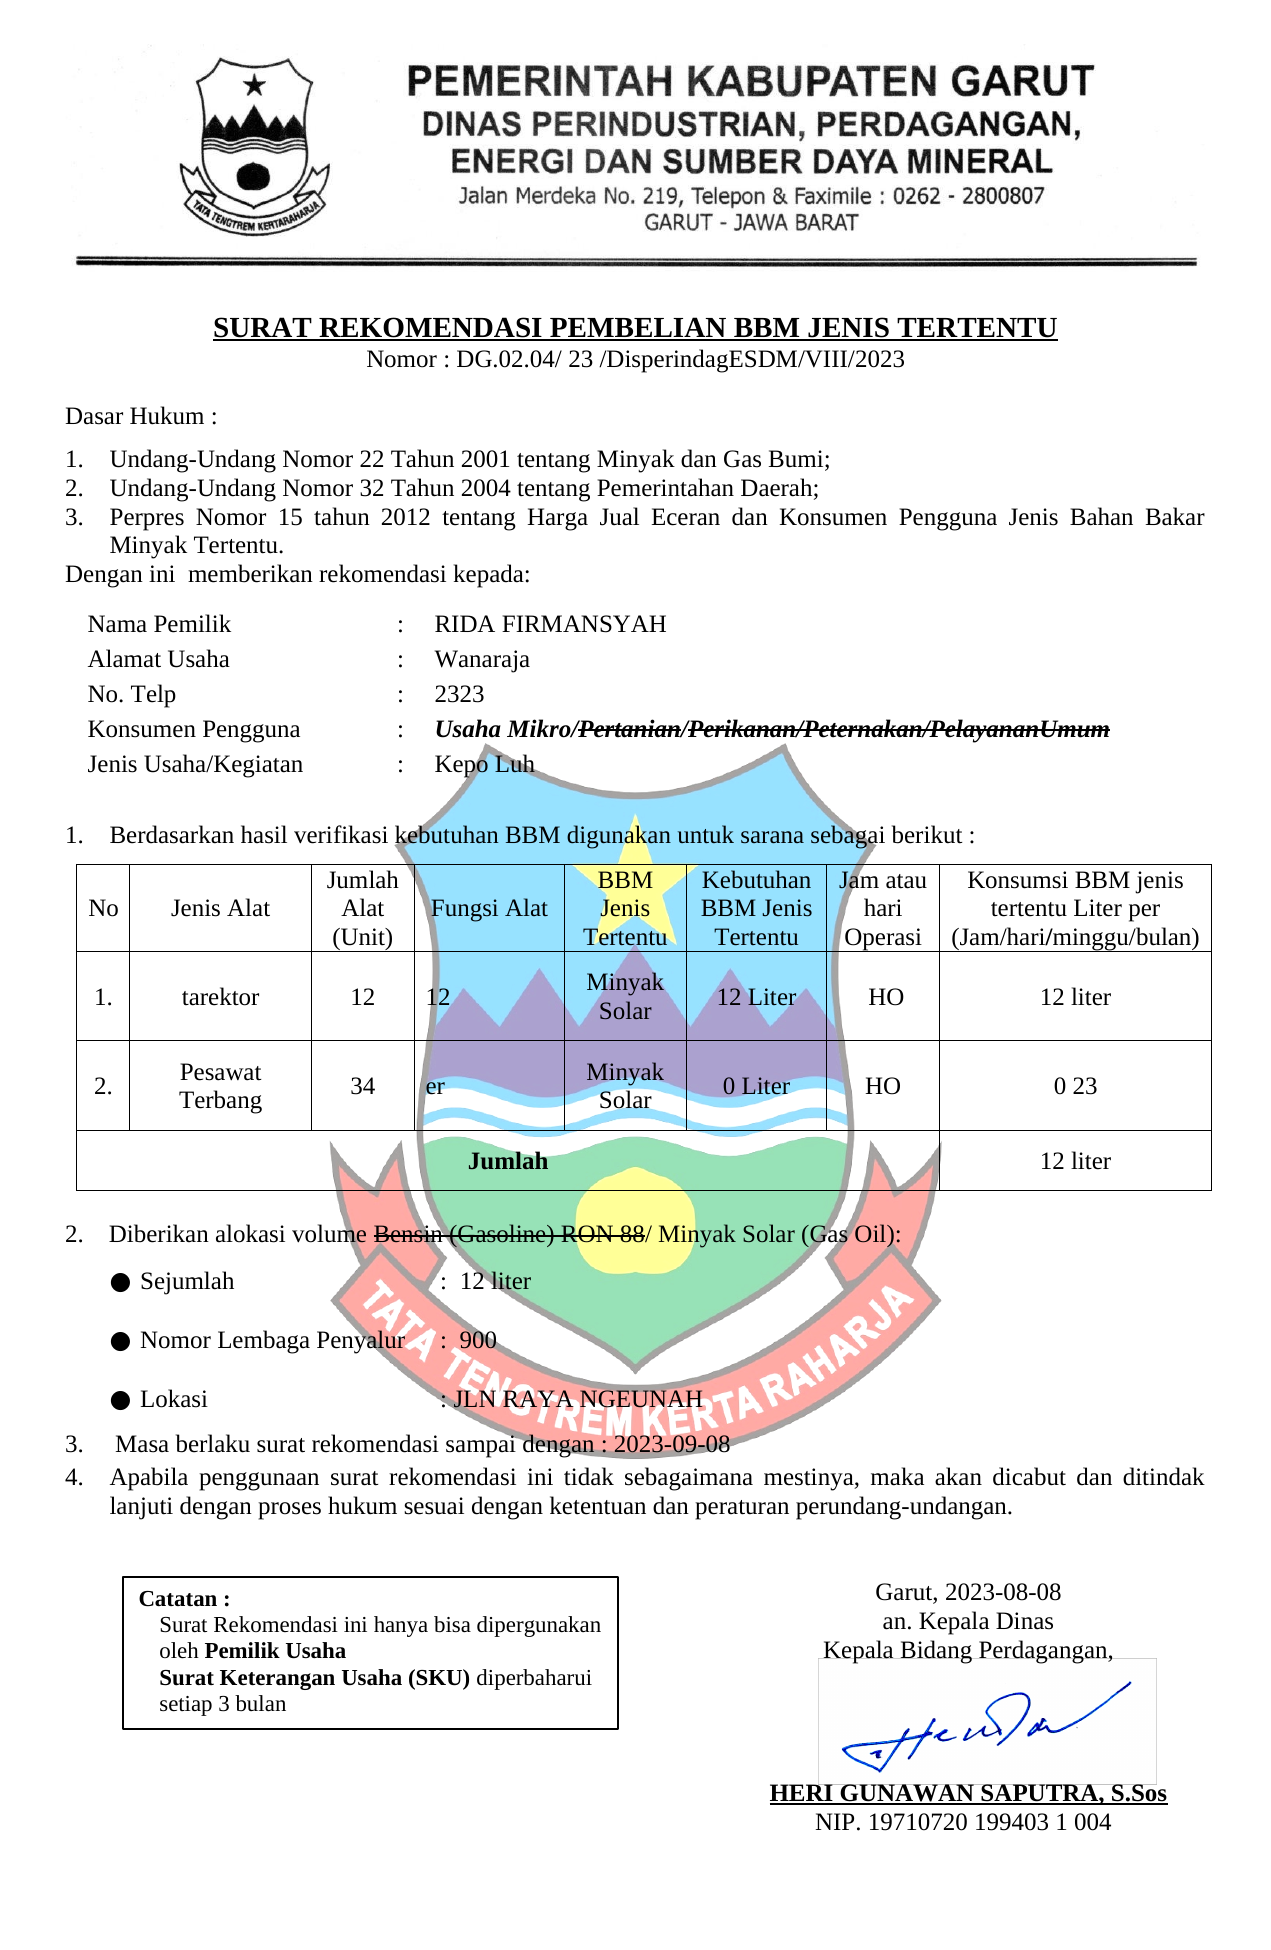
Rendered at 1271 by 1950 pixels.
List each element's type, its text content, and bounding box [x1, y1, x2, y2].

table_header No [77, 865, 129, 951]
table_cell Kepo Luh [423, 743, 1201, 777]
table_cell 12 liter [940, 1131, 1211, 1190]
table_header Fungsi Alat [415, 865, 564, 951]
table_cell Usaha Mikro/Pertanian/Perikanan/Peternakan/PelayananUmum [423, 708, 1201, 742]
table_header BBM Jenis Tertentu [565, 865, 686, 951]
list Nomor Lembaga Penyalur : 900 [109, 1311, 1206, 1363]
table_header RIDA FIRMANSYAH [423, 603, 1201, 637]
picture [10, 683, 1261, 1518]
text 3. Masa berlaku surat rekomendasi sampai dengan : 2023-09-08 [65, 1429, 1206, 1458]
picture [65, 44, 1206, 272]
table_cell : [386, 708, 423, 742]
table_cell : [386, 638, 423, 672]
table_header Jam atau hari Operasi [827, 865, 939, 951]
text Dengan ini memberikan rekomendasi kepada: [65, 559, 1206, 588]
list Lokasi : JLN RAYA NGEUNAH [109, 1370, 1206, 1422]
table_cell Minyak Solar [565, 952, 686, 1040]
table_cell 2323 [423, 673, 1201, 707]
table_cell : [386, 743, 423, 777]
text HERI GUNAWAN SAPUTRA, S.Sos [731, 1778, 1206, 1807]
picture [816, 1663, 1161, 1778]
table_cell 0 23 [940, 1041, 1211, 1130]
table_cell 12 [415, 952, 564, 1040]
table_cell 12 liter [940, 952, 1211, 1040]
table_header Jenis Alat [130, 865, 311, 951]
table_cell 1. [77, 952, 129, 1040]
table_cell 12 Liter [687, 952, 826, 1040]
table_header Kebutuhan BBM Jenis Tertentu [687, 865, 826, 951]
table_cell 2. [77, 1041, 129, 1130]
text 3. Perpres Nomor 15 tahun 2012 tentang Harga Jual Eceran dan Konsumen Pengguna Jenis Bahan Bakar Minyak Tertentu. [65, 502, 1206, 559]
table_cell Jenis Usaha/Kegiatan [76, 743, 386, 777]
table_cell 0 Liter [687, 1041, 826, 1130]
text Dasar Hukum : [65, 401, 1206, 430]
text SURAT REKOMENDASI PEMBELIAN BBM JENIS TERTENTU [65, 310, 1206, 344]
table_cell HO [827, 1041, 939, 1130]
text 2. Diberikan alokasi volume Bensin (Gasoline) RON 88/ Minyak Solar (Gas Oil): [65, 1219, 1206, 1248]
table_cell tarektor [130, 952, 311, 1040]
text Garut, 2023-08-08 [731, 1577, 1206, 1606]
text NIP. 19710720 199403 1 004 [65, 1807, 1206, 1836]
table_cell HO [827, 952, 939, 1040]
table_header Jumlah Alat (Unit) [312, 865, 414, 951]
table_cell No. Telp [76, 673, 386, 707]
table_cell er [415, 1041, 564, 1130]
table_cell Pesawat Terbang [130, 1041, 311, 1130]
text Nomor : DG.02.04/ 23 /DisperindagESDM/VIII/2023 [65, 344, 1206, 372]
text 4. Apabila penggunaan surat rekomendasi ini tidak sebagaimana mestinya, maka akan dicabut dan ditindak lanjuti dengan proses hukum sesuai dengan ketentuan dan peraturan perundang-undangan. [65, 1462, 1206, 1520]
list Sejumlah : 12 liter [109, 1253, 1206, 1304]
table_cell Konsumen Pengguna [76, 708, 386, 742]
table_header Nama Pemilik [76, 603, 386, 637]
table_cell Minyak Solar [565, 1041, 686, 1130]
table_cell Wanaraja [423, 638, 1201, 672]
table_cell Alamat Usaha [76, 638, 386, 672]
table_cell : [386, 673, 423, 707]
text Kepala Bidang Perdagangan, [731, 1635, 1206, 1663]
table_header Konsumsi BBM jenis tertentu Liter per (Jam/hari/minggu/bulan) [940, 865, 1211, 951]
text 1. Berdasarkan hasil verifikasi kebutuhan BBM digunakan untuk sarana sebagai berikut : [65, 821, 1206, 849]
table_cell Jumlah [77, 1131, 939, 1190]
text 2. Undang-Undang Nomor 32 Tahun 2004 tentang Pemerintahan Daerah; [65, 473, 1206, 502]
text 1. Undang-Undang Nomor 22 Tahun 2001 tentang Minyak dan Gas Bumi; [65, 444, 1206, 473]
text an. Kepala Dinas [731, 1606, 1206, 1635]
table_header : [386, 603, 423, 637]
table_cell 12 [312, 952, 414, 1040]
table_cell 34 [312, 1041, 414, 1130]
